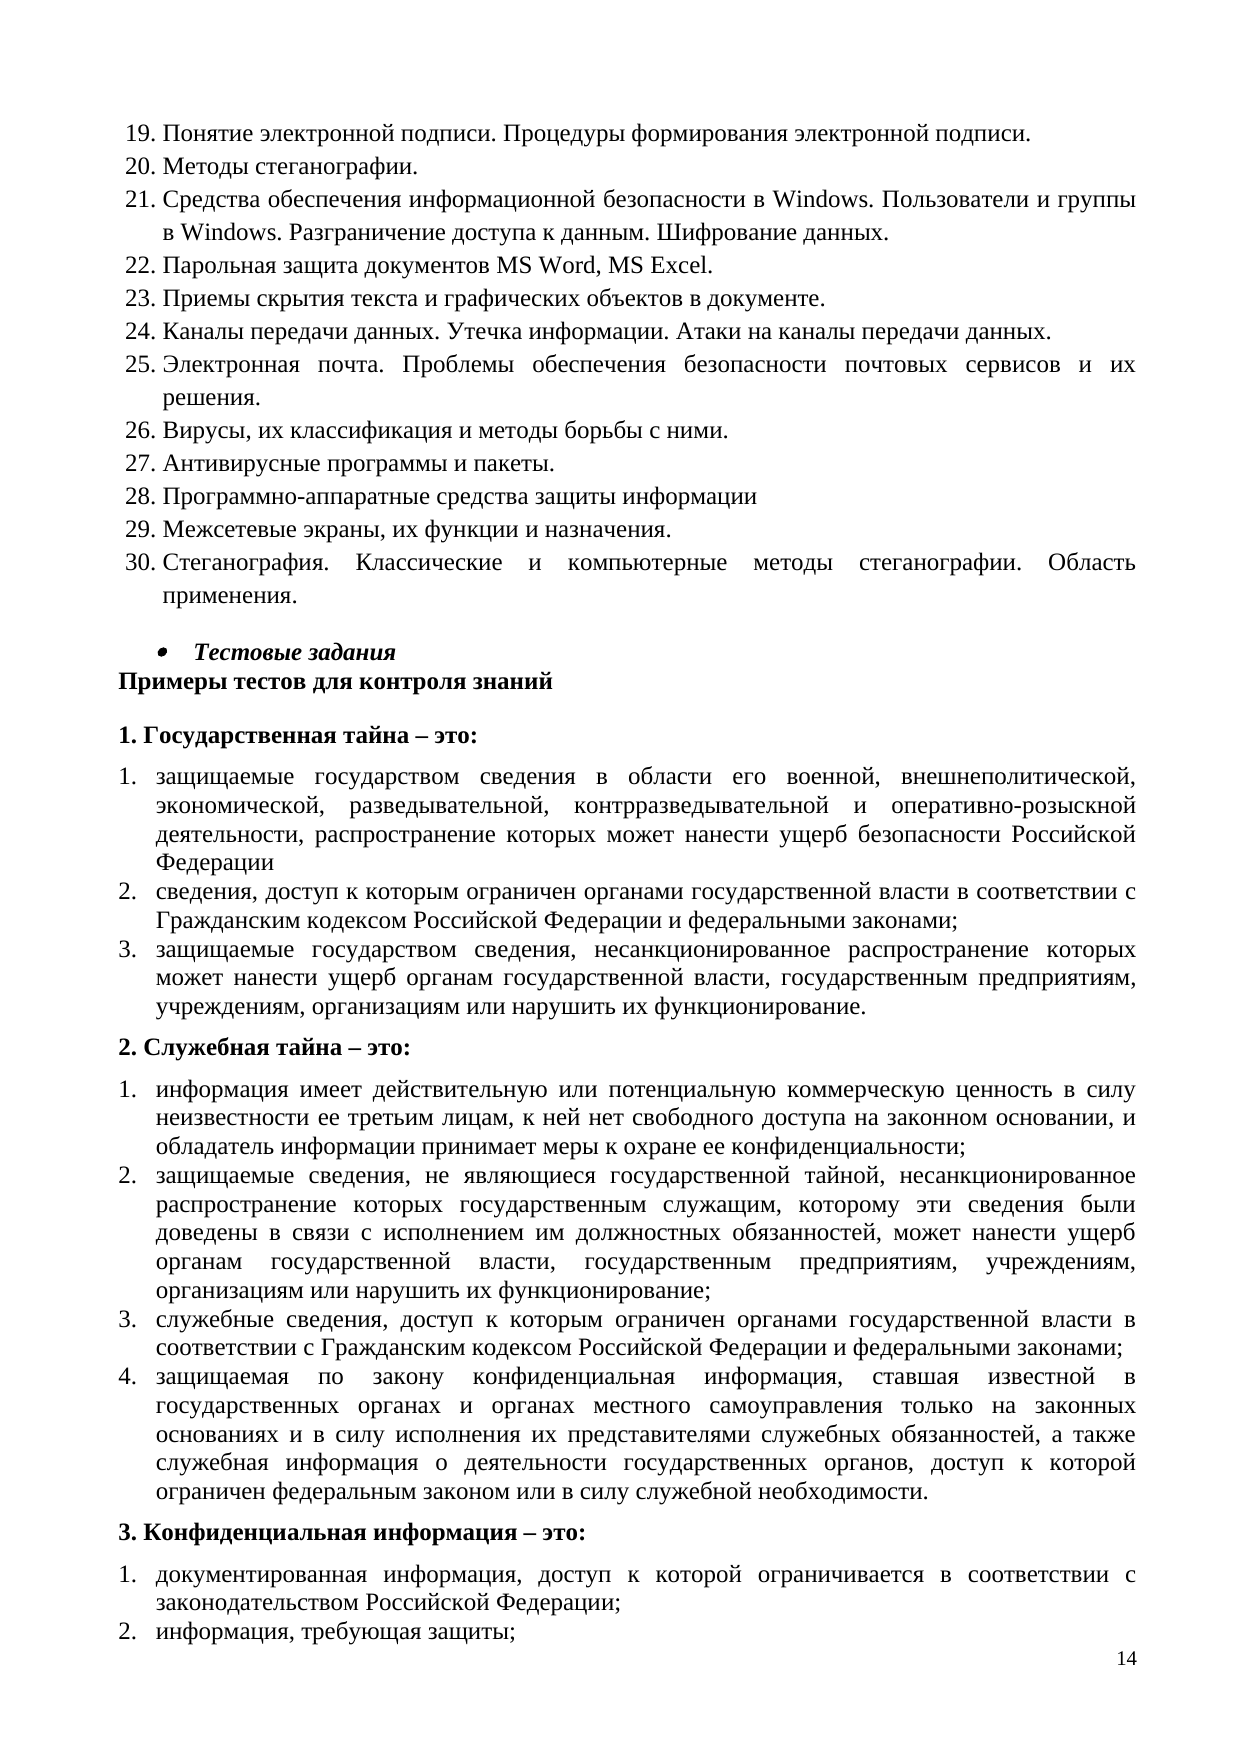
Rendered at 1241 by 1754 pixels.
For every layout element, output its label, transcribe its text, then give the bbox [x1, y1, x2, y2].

list Приемы скрытия текста и графических объектов в документе. [125, 283, 1137, 312]
list Вирусы, их классификация и методы борьбы с ними. [125, 415, 1137, 444]
list информация имеет действительную или потенциальную коммерческую ценность в силу неизвестности ее третьим лицам, к ней нет свободного доступа на законном основании, и обладатель информации принимает меры к охране ее конфиденциальности; [118, 1074, 1137, 1160]
list информация, требующая защиты; [118, 1616, 1137, 1645]
text 2. Служебная тайна – это: [118, 1032, 1137, 1061]
list защищаемые сведения, не являющиеся государственной тайной, несанкционированное распространение которых государственным служащим, которому эти сведения были доведены в связи с исполнением им должностных обязанностей, может нанести ущерб органам государственной власти, государственным предприятиям, учреждениям, организациям или нарушить их функционирование; [118, 1160, 1137, 1304]
list сведения, доступ к которым ограничен органами государственной власти в соответствии с Гражданским кодексом Российской Федерации и федеральными законами; [118, 876, 1137, 934]
list Межсетевые экраны, их функции и назначения. [125, 514, 1137, 543]
list Каналы передачи данных. Утечка информации. Атаки на каналы передачи данных. [125, 316, 1137, 345]
list Антивирусные программы и пакеты. [125, 448, 1137, 477]
list Методы стеганографии. [125, 151, 1137, 180]
list защищаемые государством сведения, несанкционированное распространение которых может нанести ущерб органам государственной власти, государственным предприятиям, учреждениям, организациям или нарушить их функционирование. [118, 934, 1137, 1020]
text 1. Государственная тайна – это: [118, 720, 1137, 749]
list защищаемые государством сведения в области его военной, внешнеполитической, экономической, разведывательной, контрразведывательной и оперативно-розыскной деятельности, распространение которых может нанести ущерб безопасности Российской Федерации [118, 761, 1137, 876]
list документированная информация, доступ к которой ограничивается в соответствии с законодательством Российской Федерации; [118, 1559, 1137, 1616]
text 3. Конфиденциальная информация – это: [118, 1517, 1137, 1546]
list Программно-аппаратные средства защиты информации [125, 481, 1137, 510]
subtitle Примеры тестов для контроля знаний [118, 666, 1137, 695]
list служебные сведения, доступ к которым ограничен органами государственной власти в соответствии с Гражданским кодексом Российской Федерации и федеральными законами; [118, 1304, 1137, 1361]
list Парольная защита документов MS Word, MS Excel. [125, 250, 1137, 279]
list Стеганография. Классические и компьютерные методы стеганографии. Область применения. [125, 547, 1137, 609]
list Тестовые задания [156, 637, 1137, 666]
list Средства обеспечения информационной безопасности в Windows. Пользователи и группы в Windows. Разграничение доступа к данным. Шифрование данных. [125, 184, 1137, 246]
list Электронная почта. Проблемы обеспечения безопасности почтовых сервисов и их решения. [125, 349, 1137, 411]
list Понятие электронной подписи. Процедуры формирования электронной подписи. [125, 118, 1137, 147]
list защищаемая по закону конфиденциальная информация, ставшая известной в государственных органах и органах местного самоуправления только на законных основаниях и в силу исполнения их представителями служебных обязанностей, а также служебная информация о деятельности государственных органов, доступ к которой ограничен федеральным законом или в силу служебной необходимости. [118, 1361, 1137, 1505]
